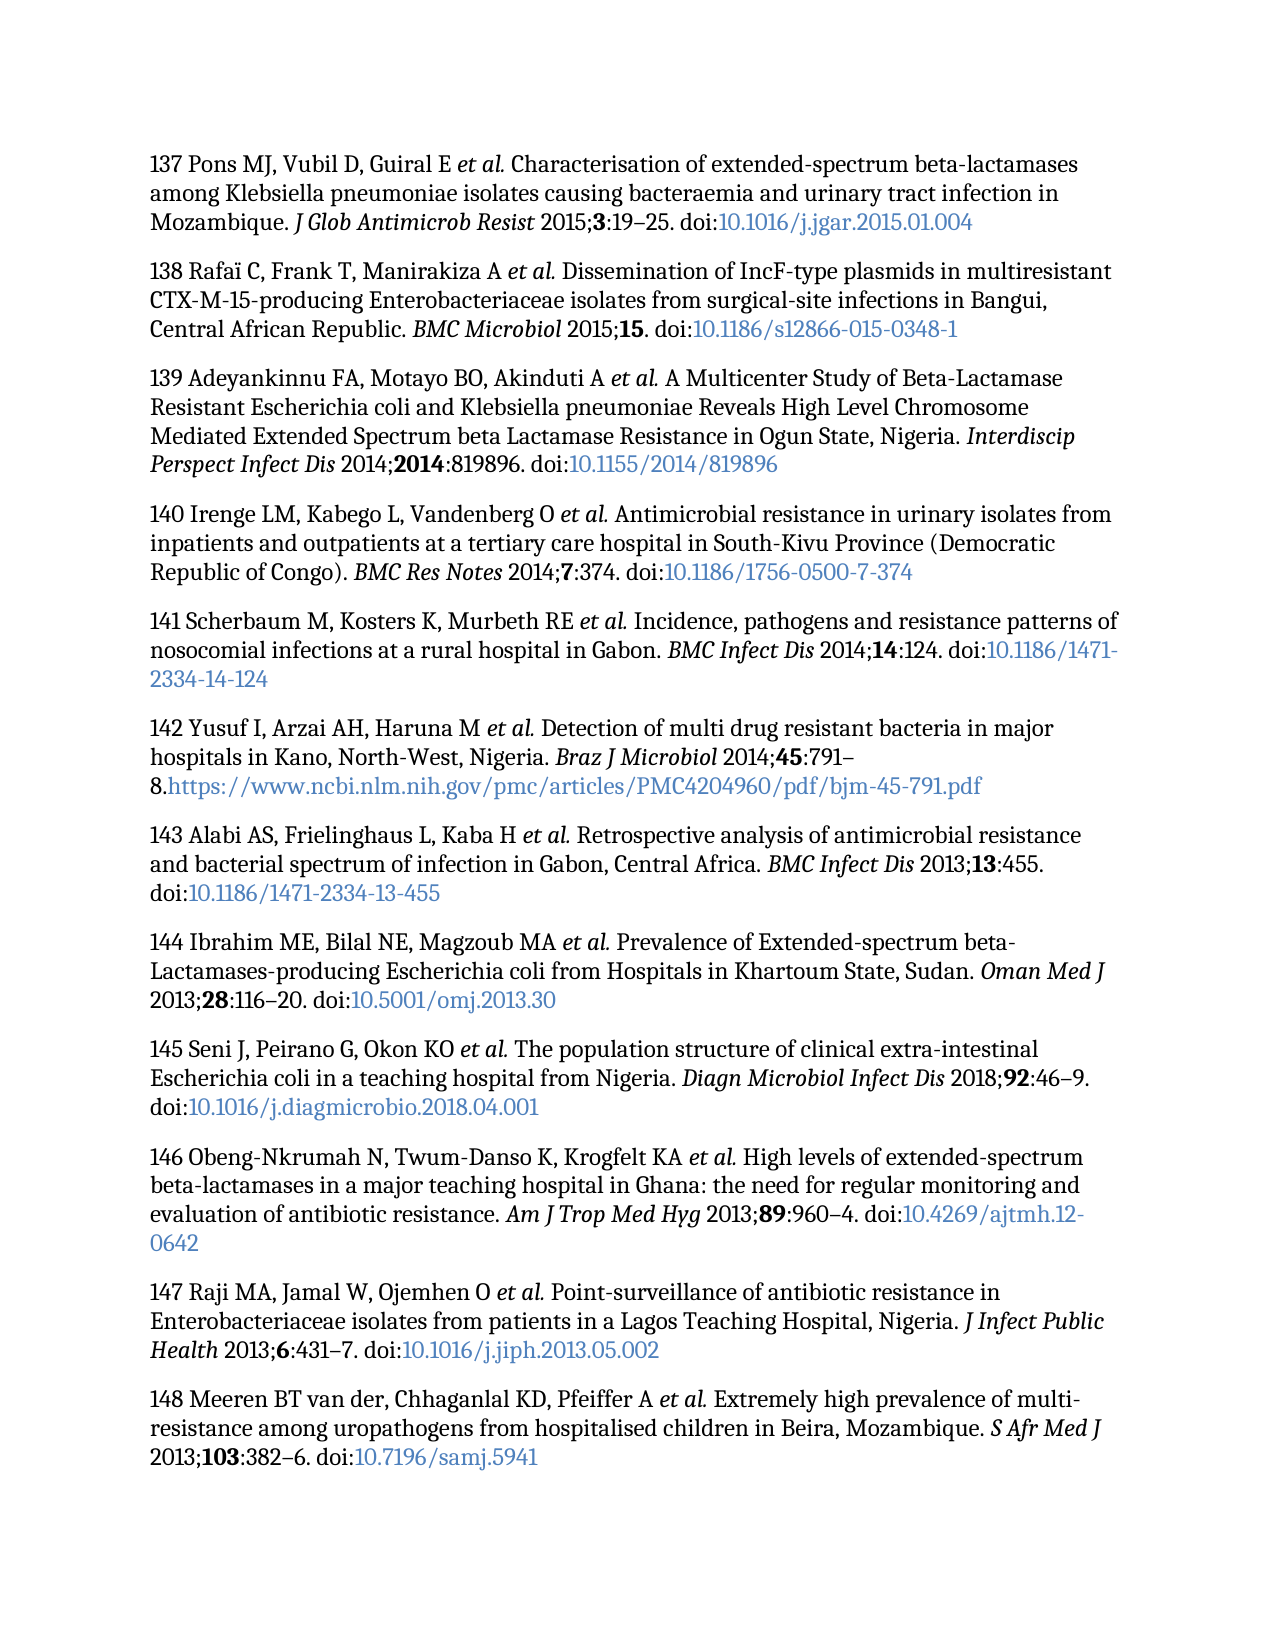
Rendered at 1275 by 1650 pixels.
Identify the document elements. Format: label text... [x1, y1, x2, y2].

text 147 Raji MA, Jamal W, Ojemhen O et al. Point-surveillance of antibiotic resistance in Enterobacteriaceae isolates from patients in a Lagos Teaching Hospital, Nigeria. J Infect Public Health 2013;6:431–7. doi:10.1016/j.jiph.2013.05.002 [150, 1278, 1125, 1364]
text 145 Seni J, Peirano G, Okon KO et al. The population structure of clinical extra-intestinal Escherichia coli in a teaching hospital from Nigeria. Diagn Microbiol Infect Dis 2018;92:46–9. doi:10.1016/j.diagmicrobio.2018.04.001 [150, 1035, 1125, 1122]
text 137 Pons MJ, Vubil D, Guiral E et al. Characterisation of extended-spectrum beta-lactamases among Klebsiella pneumoniae isolates causing bacteraemia and urinary tract infection in Mozambique. J Glob Antimicrob Resist 2015;3:19–25. doi:10.1016/j.jgar.2015.01.004 [150, 150, 1125, 236]
text 144 Ibrahim ME, Bilal NE, Magzoub MA et al. Prevalence of Extended-spectrum beta-Lactamases-producing Escherichia coli from Hospitals in Khartoum State, Sudan. Oman Med J 2013;28:116–20. doi:10.5001/omj.2013.30 [150, 928, 1125, 1014]
text 142 Yusuf I, Arzai AH, Haruna M et al. Detection of multi drug resistant bacteria in major hospitals in Kano, North-West, Nigeria. Braz J Microbiol 2014;45:791–8.https://www.ncbi.nlm.nih.gov/pmc/articles/PMC4204960/pdf/bjm-45-791.pdf [150, 714, 1125, 800]
text 139 Adeyankinnu FA, Motayo BO, Akinduti A et al. A Multicenter Study of Beta-Lactamase Resistant Escherichia coli and Klebsiella pneumoniae Reveals High Level Chromosome Mediated Extended Spectrum beta Lactamase Resistance in Ogun State, Nigeria. Interdiscip Perspect Infect Dis 2014;2014:819896. doi:10.1155/2014/819896 [150, 364, 1125, 479]
text 146 Obeng-Nkrumah N, Twum-Danso K, Krogfelt KA et al. High levels of extended-spectrum beta-lactamases in a major teaching hospital in Ghana: the need for regular monitoring and evaluation of antibiotic resistance. Am J Trop Med Hyg 2013;89:960–4. doi:10.4269/ajtmh.12-0642 [150, 1142, 1125, 1257]
text 143 Alabi AS, Frielinghaus L, Kaba H et al. Retrospective analysis of antimicrobial resistance and bacterial spectrum of infection in Gabon, Central Africa. BMC Infect Dis 2013;13:455. doi:10.1186/1471-2334-13-455 [150, 821, 1125, 907]
text 138 Rafaï C, Frank T, Manirakiza A et al. Dissemination of IncF-type plasmids in multiresistant CTX-M-15-producing Enterobacteriaceae isolates from surgical-site infections in Bangui, Central African Republic. BMC Microbiol 2015;15. doi:10.1186/s12866-015-0348-1 [150, 257, 1125, 343]
text 141 Scherbaum M, Kosters K, Murbeth RE et al. Incidence, pathogens and resistance patterns of nosocomial infections at a rural hospital in Gabon. BMC Infect Dis 2014;14:124. doi:10.1186/1471-2334-14-124 [150, 607, 1125, 693]
text 140 Irenge LM, Kabego L, Vandenberg O et al. Antimicrobial resistance in urinary isolates from inpatients and outpatients at a tertiary care hospital in South-Kivu Province (Democratic Republic of Congo). BMC Res Notes 2014;7:374. doi:10.1186/1756-0500-7-374 [150, 500, 1125, 586]
text 148 Meeren BT van der, Chhaganlal KD, Pfeiffer A et al. Extremely high prevalence of multi-resistance among uropathogens from hospitalised children in Beira, Mozambique. S Afr Med J 2013;103:382–6. doi:10.7196/samj.5941 [150, 1385, 1125, 1472]
